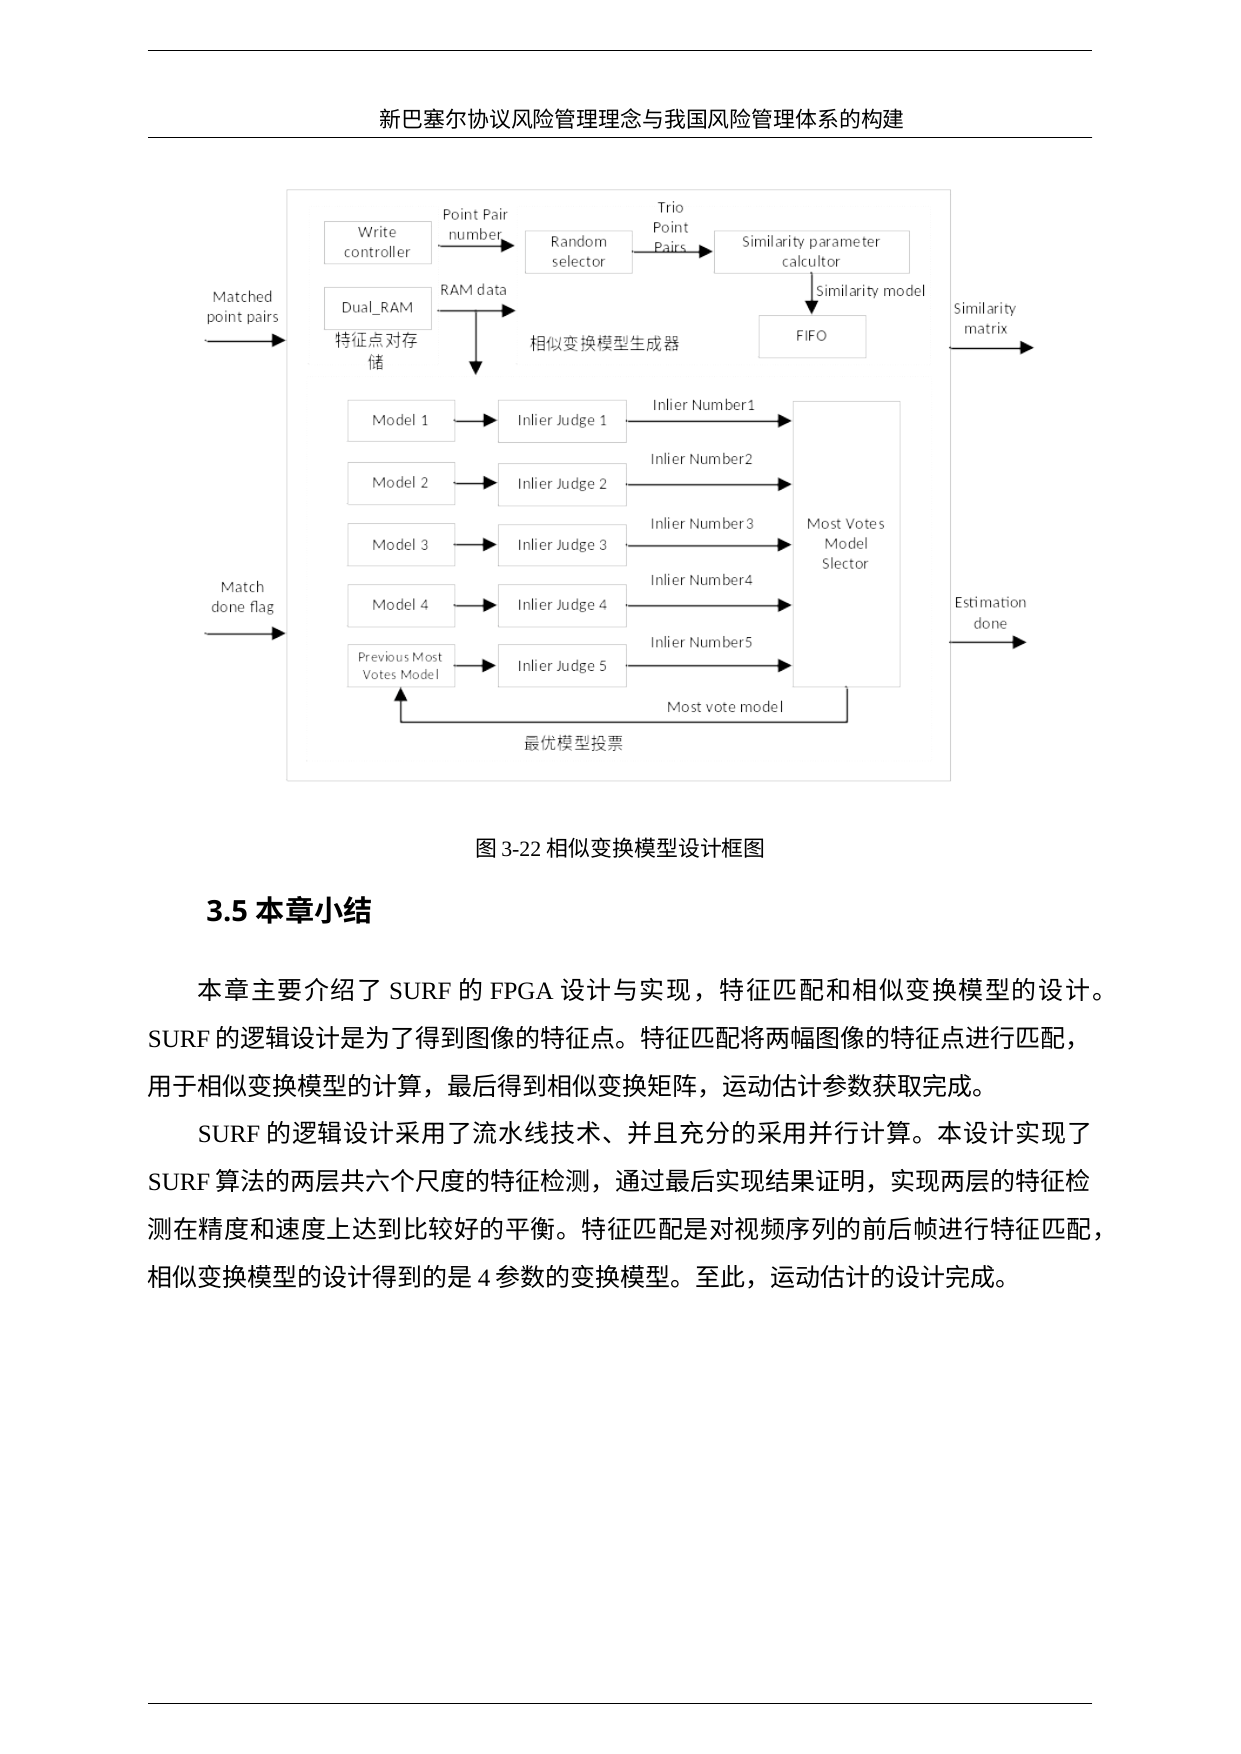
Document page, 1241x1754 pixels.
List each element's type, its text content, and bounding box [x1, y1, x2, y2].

subtitle 3.5 本章小结 [148, 887, 1092, 930]
text SURF的逻辑设计采用了流水线技术、并且充分的采用并行计算。本设计实现了SURF算法的两层共六个尺度的特征检测，通过最后实现结果证明，实现两层的特征检测在精度和速度上达到比较好的平衡。特征匹配是对视频序列的前后帧进行特征匹配，相似变换模型的设计得到的是4参数的变换模型。至此，运动估计的设计完成。 [148, 1104, 1092, 1296]
text 本章主要介绍了SURF的FPGA设计与实现，特征匹配和相似变换模型的设计。SURF的逻辑设计是为了得到图像的特征点。特征匹配将两幅图像的特征点进行匹配，用于相似变换模型的计算，最后得到相似变换矩阵，运动估计参数获取完成。 [148, 961, 1092, 1104]
text 图3-22 相似变换模型设计框图 [148, 831, 1092, 862]
